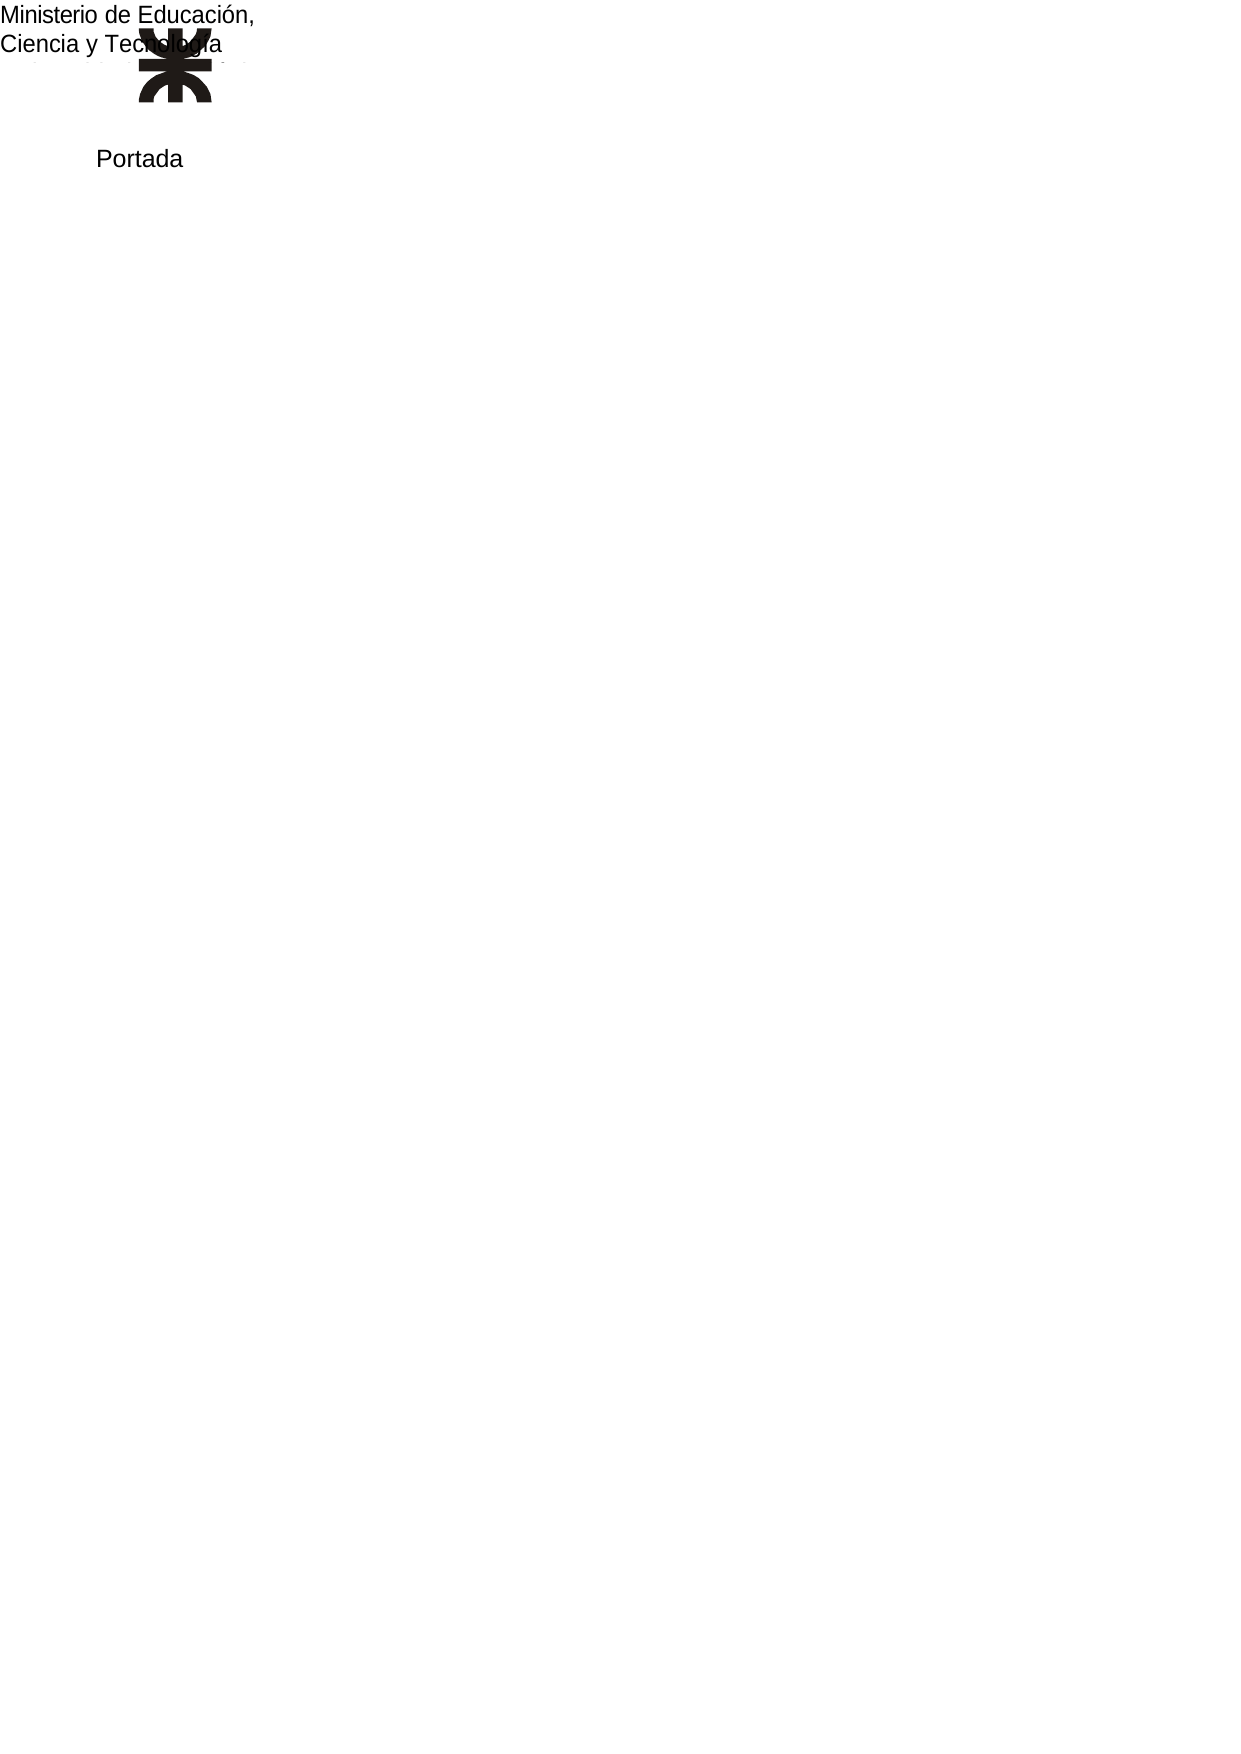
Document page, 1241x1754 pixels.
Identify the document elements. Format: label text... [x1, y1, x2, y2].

text Portada [96, 143, 1194, 172]
